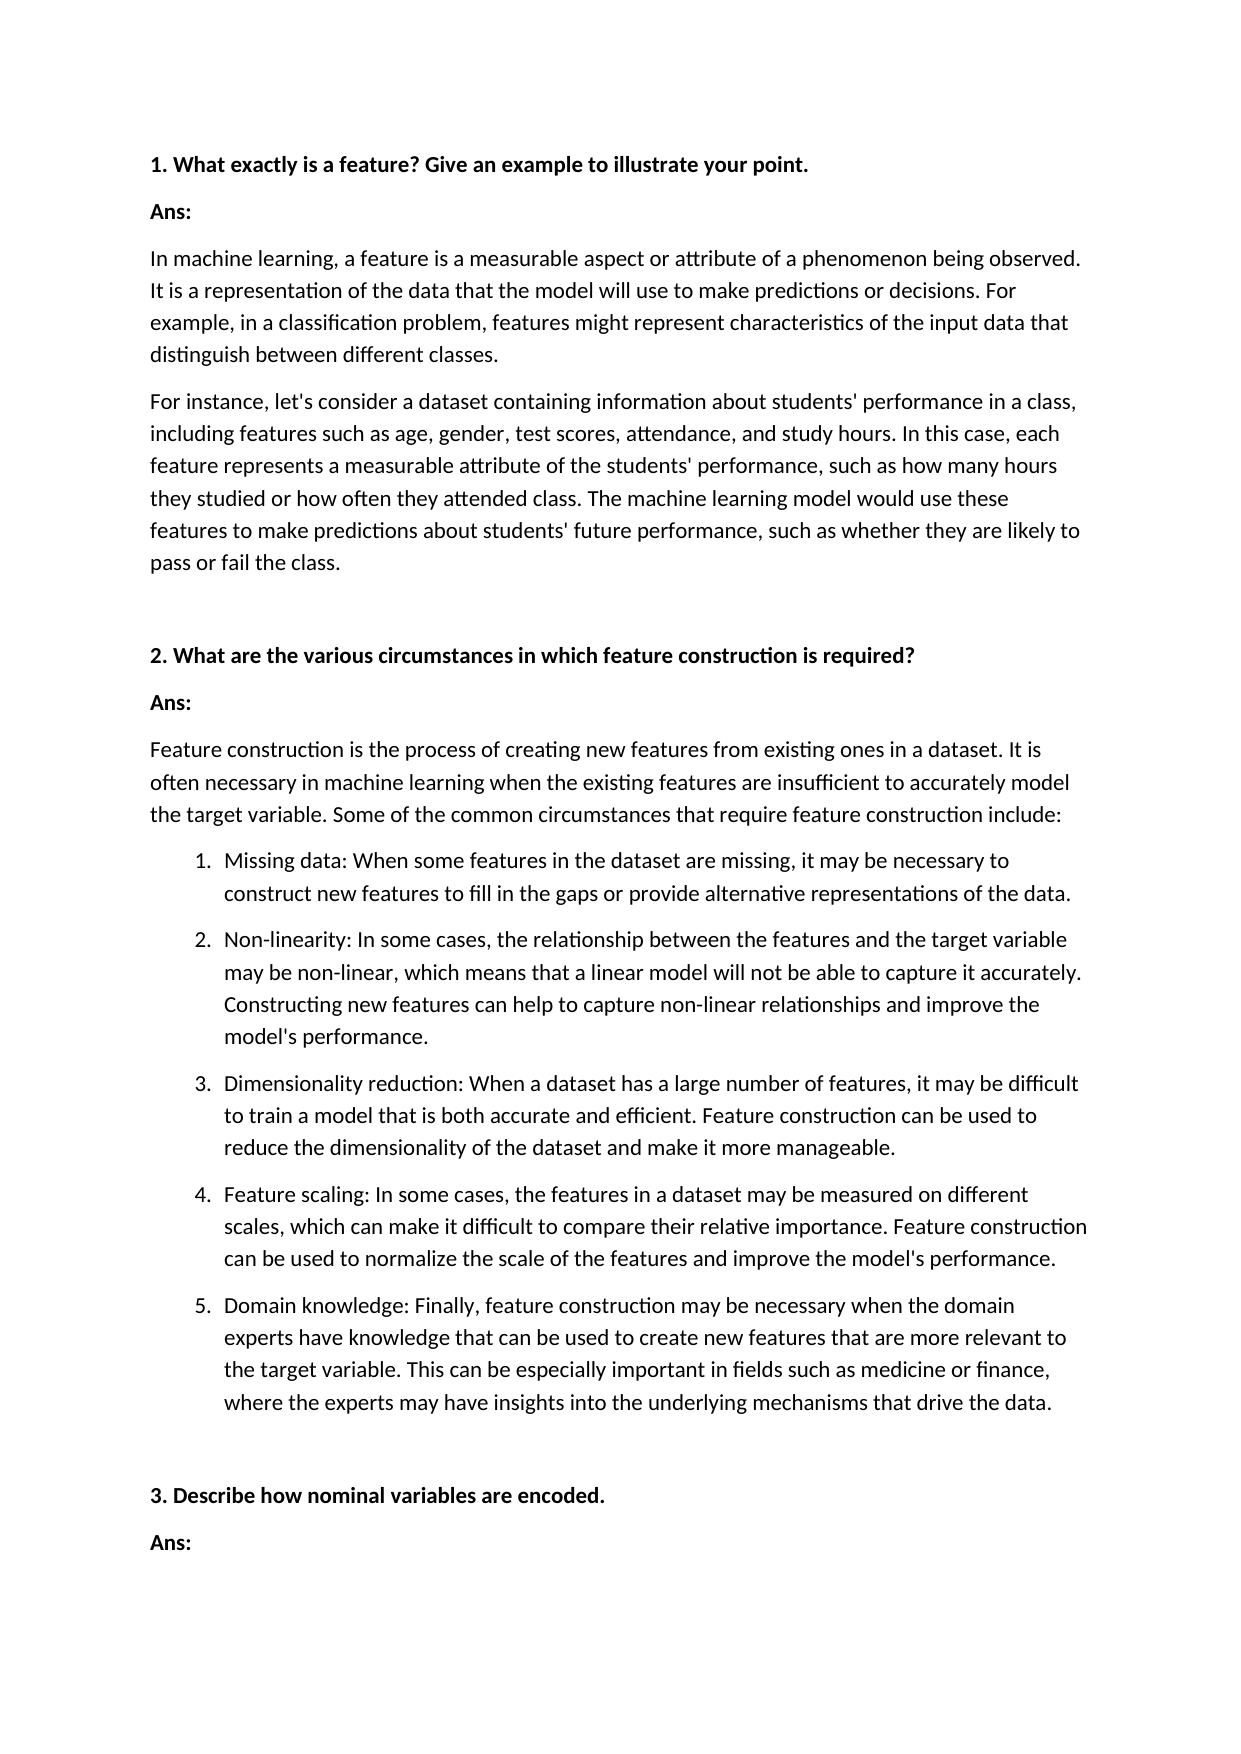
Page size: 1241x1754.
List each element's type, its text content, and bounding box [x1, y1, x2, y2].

text 1. What exactly is a feature? Give an example to illustrate your point. [150, 150, 1090, 178]
text For instance, let's consider a dataset containing information about students' performance in a class, including features such as age, gender, test scores, attendance, and study hours. In this case, each feature represents a measurable attribute of the students' performance, such as how many hours they studied or how often they attended class. The machine learning model would use these features to make predictions about students' future performance, such as whether they are likely to pass or fail the class. [150, 387, 1090, 576]
text Ans: [150, 1528, 1090, 1556]
text Ans: [150, 688, 1090, 717]
text In machine learning, a feature is a measurable aspect or attribute of a phenomenon being observed. It is a representation of the data that the model will use to make predictions or decisions. For example, in a classification problem, features might represent characteristics of the input data that distinguish between different classes. [150, 244, 1090, 368]
list Non-linearity: In some cases, the relationship between the features and the target variable may be non-linear, which means that a linear model will not be able to capture it accurately. Constructing new features can help to capture non-linear relationships and improve the model's performance. [194, 926, 1090, 1050]
list Domain knowledge: Finally, feature construction may be necessary when the domain experts have knowledge that can be used to create new features that are more relevant to the target variable. This can be especially important in fields such as medicine or finance, where the experts may have insights into the underlying mechanisms that drive the data. [194, 1291, 1090, 1416]
text 3. Describe how nominal variables are encoded. [150, 1481, 1090, 1509]
list Dimensionality reduction: When a dataset has a large number of features, it may be difficult to train a model that is both accurate and efficient. Feature construction can be used to reduce the dimensionality of the dataset and make it more manageable. [194, 1069, 1090, 1161]
list Missing data: When some features in the dataset are missing, it may be necessary to construct new features to fill in the gaps or provide alternative representations of the data. [194, 847, 1090, 907]
list Feature scaling: In some cases, the features in a dataset may be measured on different scales, which can make it difficult to compare their relative importance. Feature construction can be used to normalize the scale of the features and improve the model's performance. [194, 1180, 1090, 1272]
text Feature construction is the process of creating new features from existing ones in a dataset. It is often necessary in machine learning when the existing features are insufficient to accurately model the target variable. Some of the common circumstances that require feature construction include: [150, 735, 1090, 828]
text Ans: [150, 197, 1090, 225]
text 2. What are the various circumstances in which feature construction is required? [150, 642, 1090, 670]
